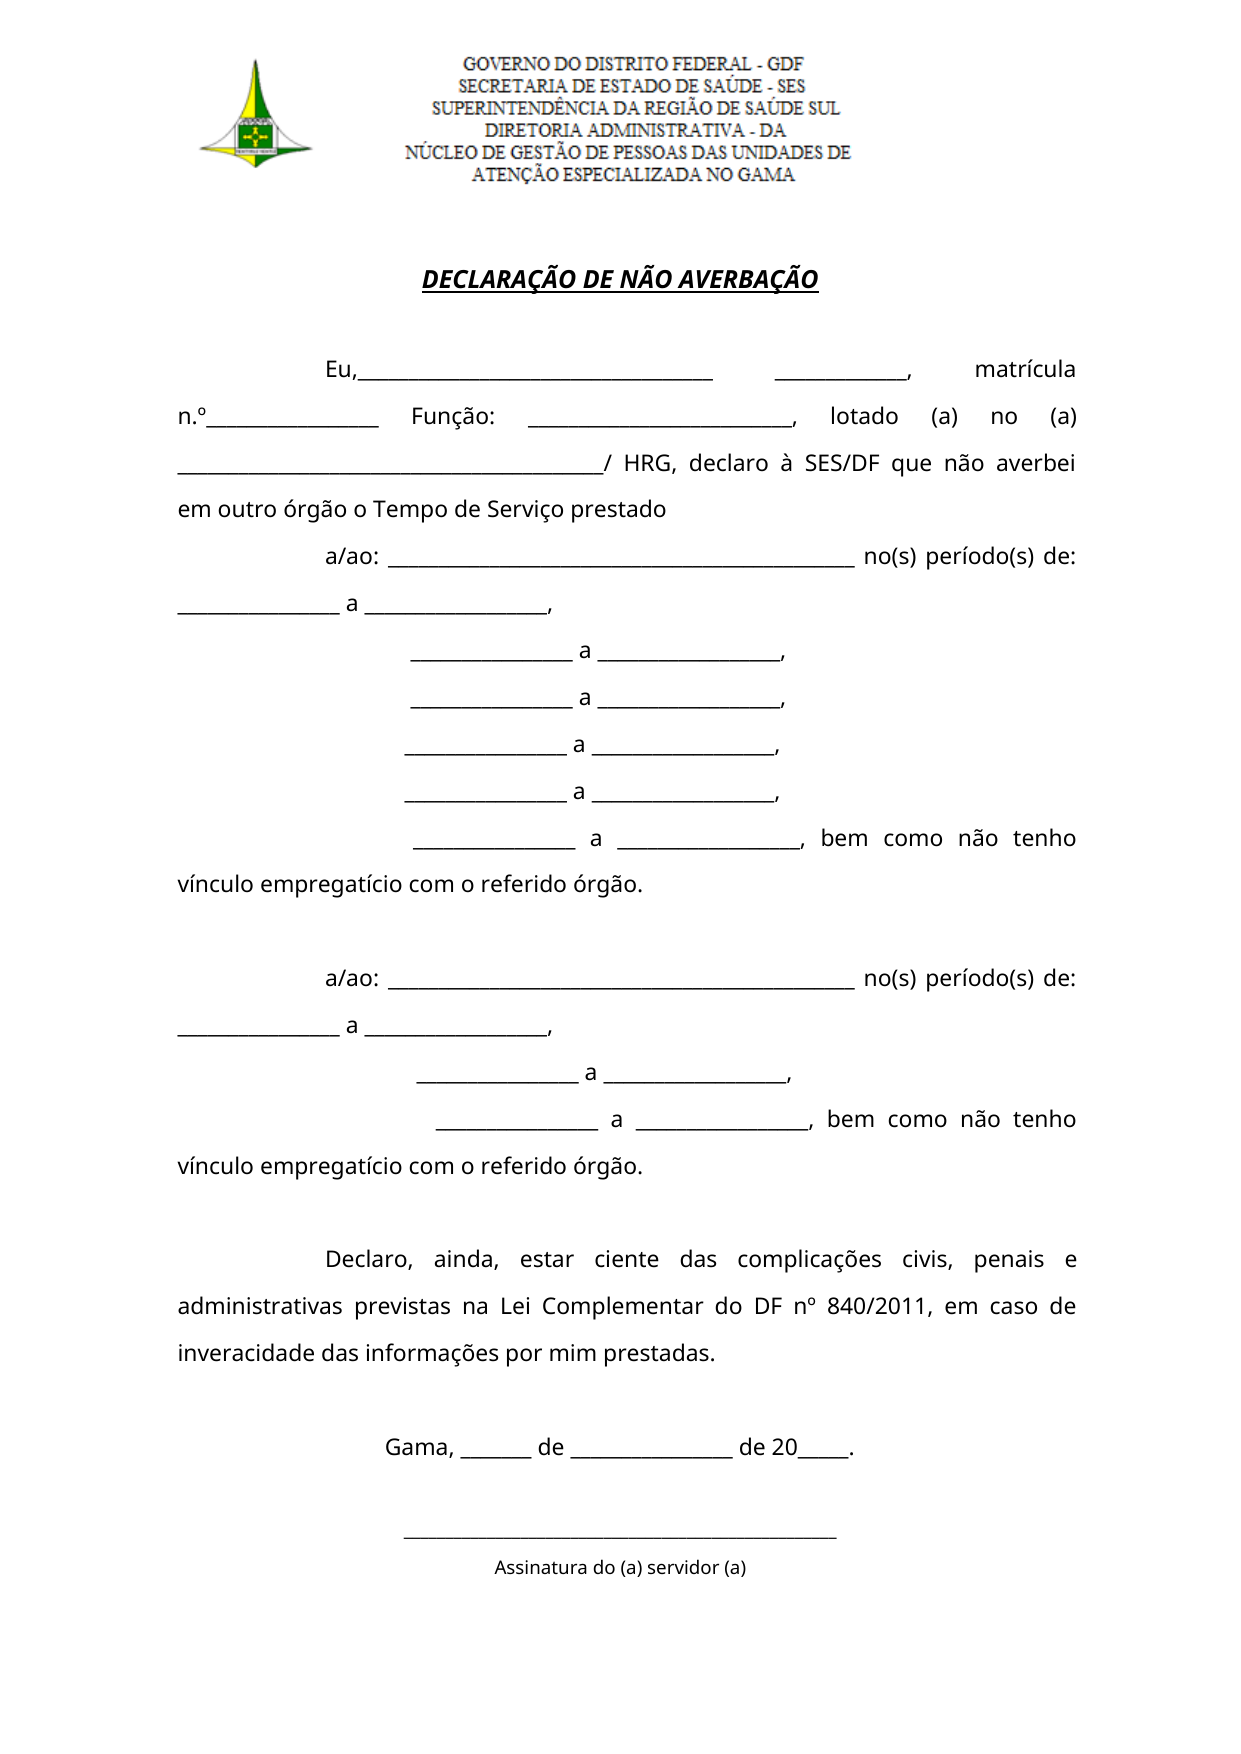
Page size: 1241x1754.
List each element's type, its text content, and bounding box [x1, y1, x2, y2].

text Assinatura do (a) servidor (a) [177, 1554, 1063, 1580]
text ________________ a __________________, [251, 634, 1078, 665]
text ________________ a _________________, bem como não tenho vínculo empregatício com o referido órgão. [177, 1103, 1078, 1181]
text ________________ a __________________, [177, 775, 1078, 806]
text ________________ a __________________, [177, 728, 1078, 759]
text ________________ a __________________, [177, 681, 1078, 712]
text a/ao: ______________________________________________ no(s) período(s) de: ________________ a __________________, [177, 962, 1078, 1040]
picture [177, 44, 1063, 199]
text ____________________________________________________ [177, 1516, 1063, 1542]
text ________________ a __________________, bem como não tenho vínculo empregatício com o referido órgão. [177, 822, 1078, 900]
text Eu,___________________________________ _____________, matrícula n.º_________________ Função: __________________________, lotado (a) no (a) __________________________________________/ HRG, declaro à SES/DF que não averbei em outro órgão o Tempo de Serviço prestado [177, 353, 1078, 525]
text ________________ a __________________, [177, 1056, 1078, 1087]
text a/ao: ______________________________________________ no(s) período(s) de: ________________ a __________________, [177, 540, 1078, 618]
text Declaro, ainda, estar ciente das complicações civis, penais e administrativas previstas na Lei Complementar do DF nº 840/2011, em caso de inveracidade das informações por mim prestadas. [177, 1243, 1078, 1368]
text DECLARAÇÃO DE NÃO AVERBAÇÃO [177, 262, 1063, 296]
text Gama, _______ de ________________ de 20_____. [177, 1431, 1063, 1462]
